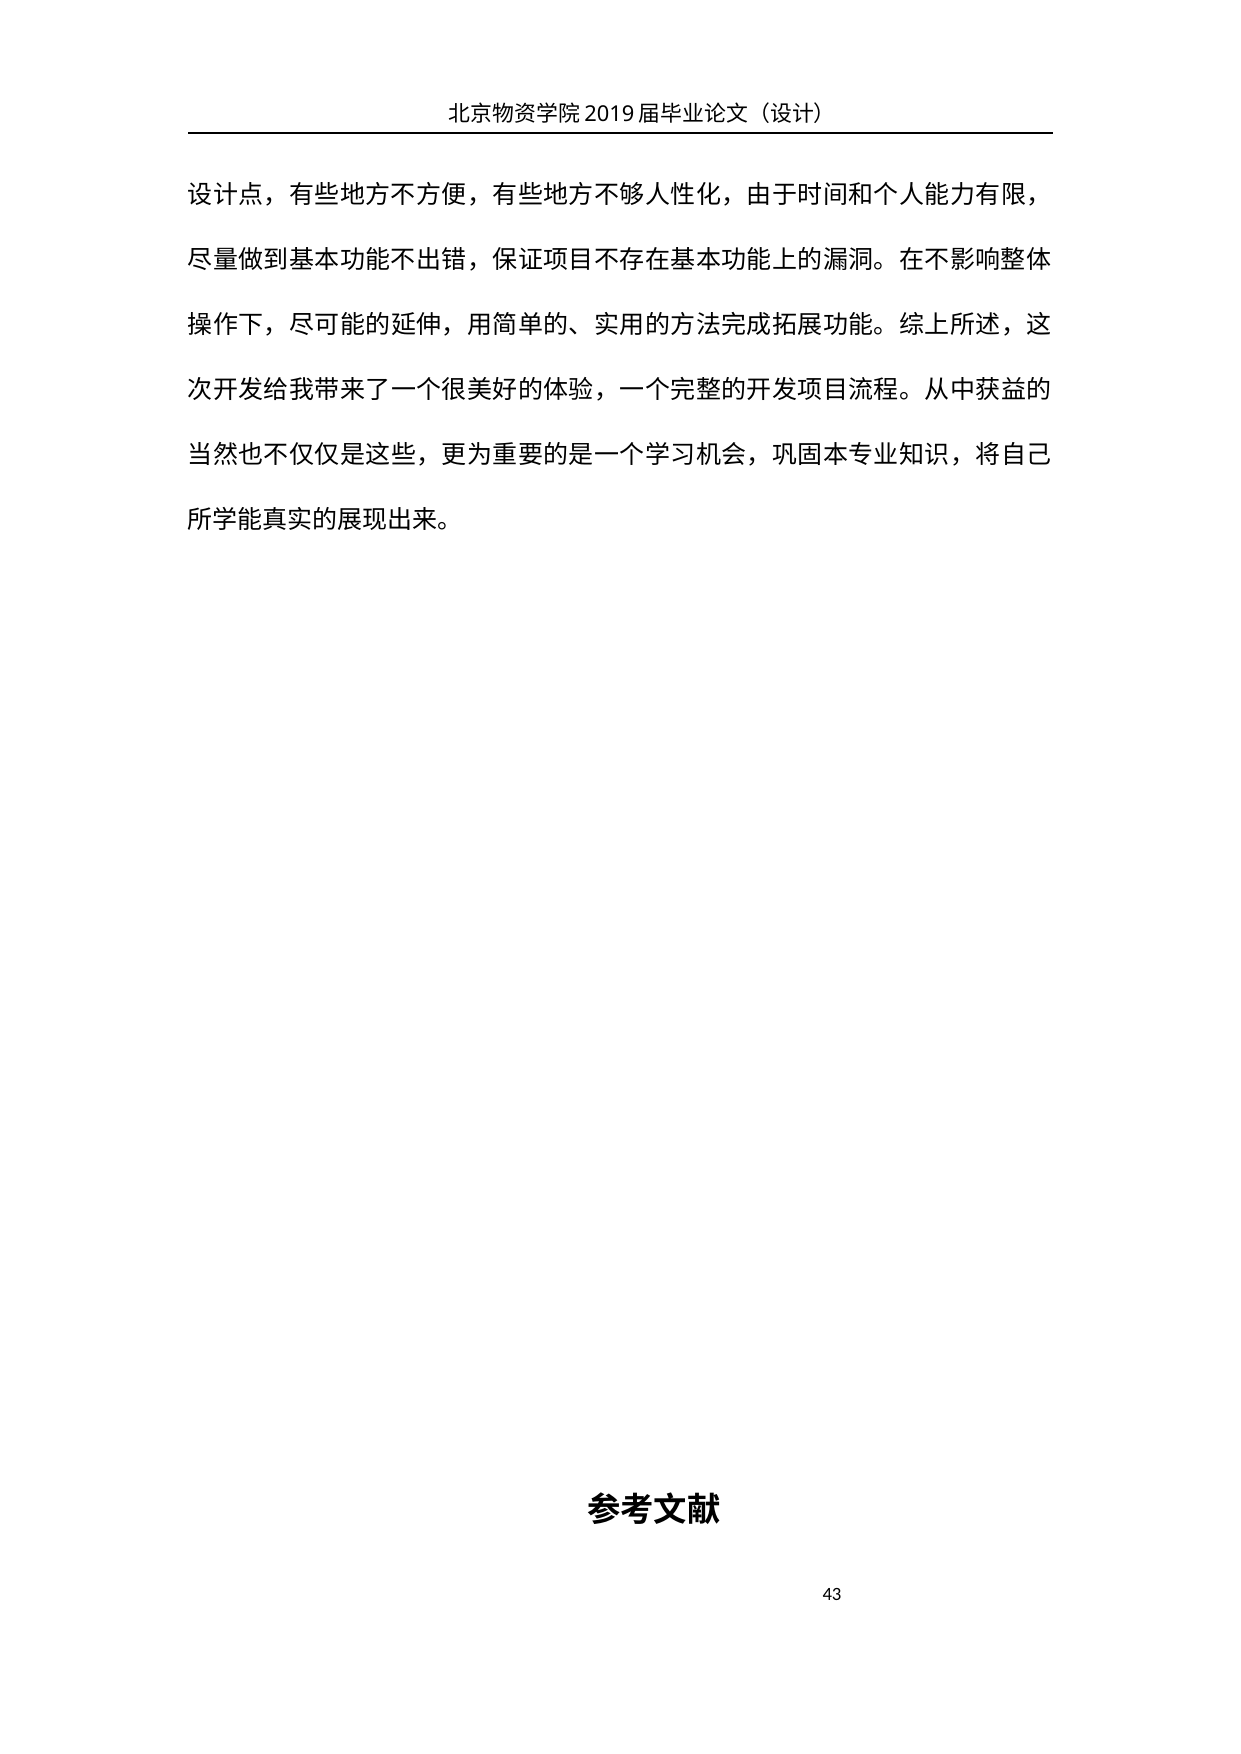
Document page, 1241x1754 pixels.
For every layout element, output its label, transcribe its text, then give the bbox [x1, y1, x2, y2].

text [187, 160, 1053, 550]
text 参考文献 [187, 1475, 1053, 1540]
